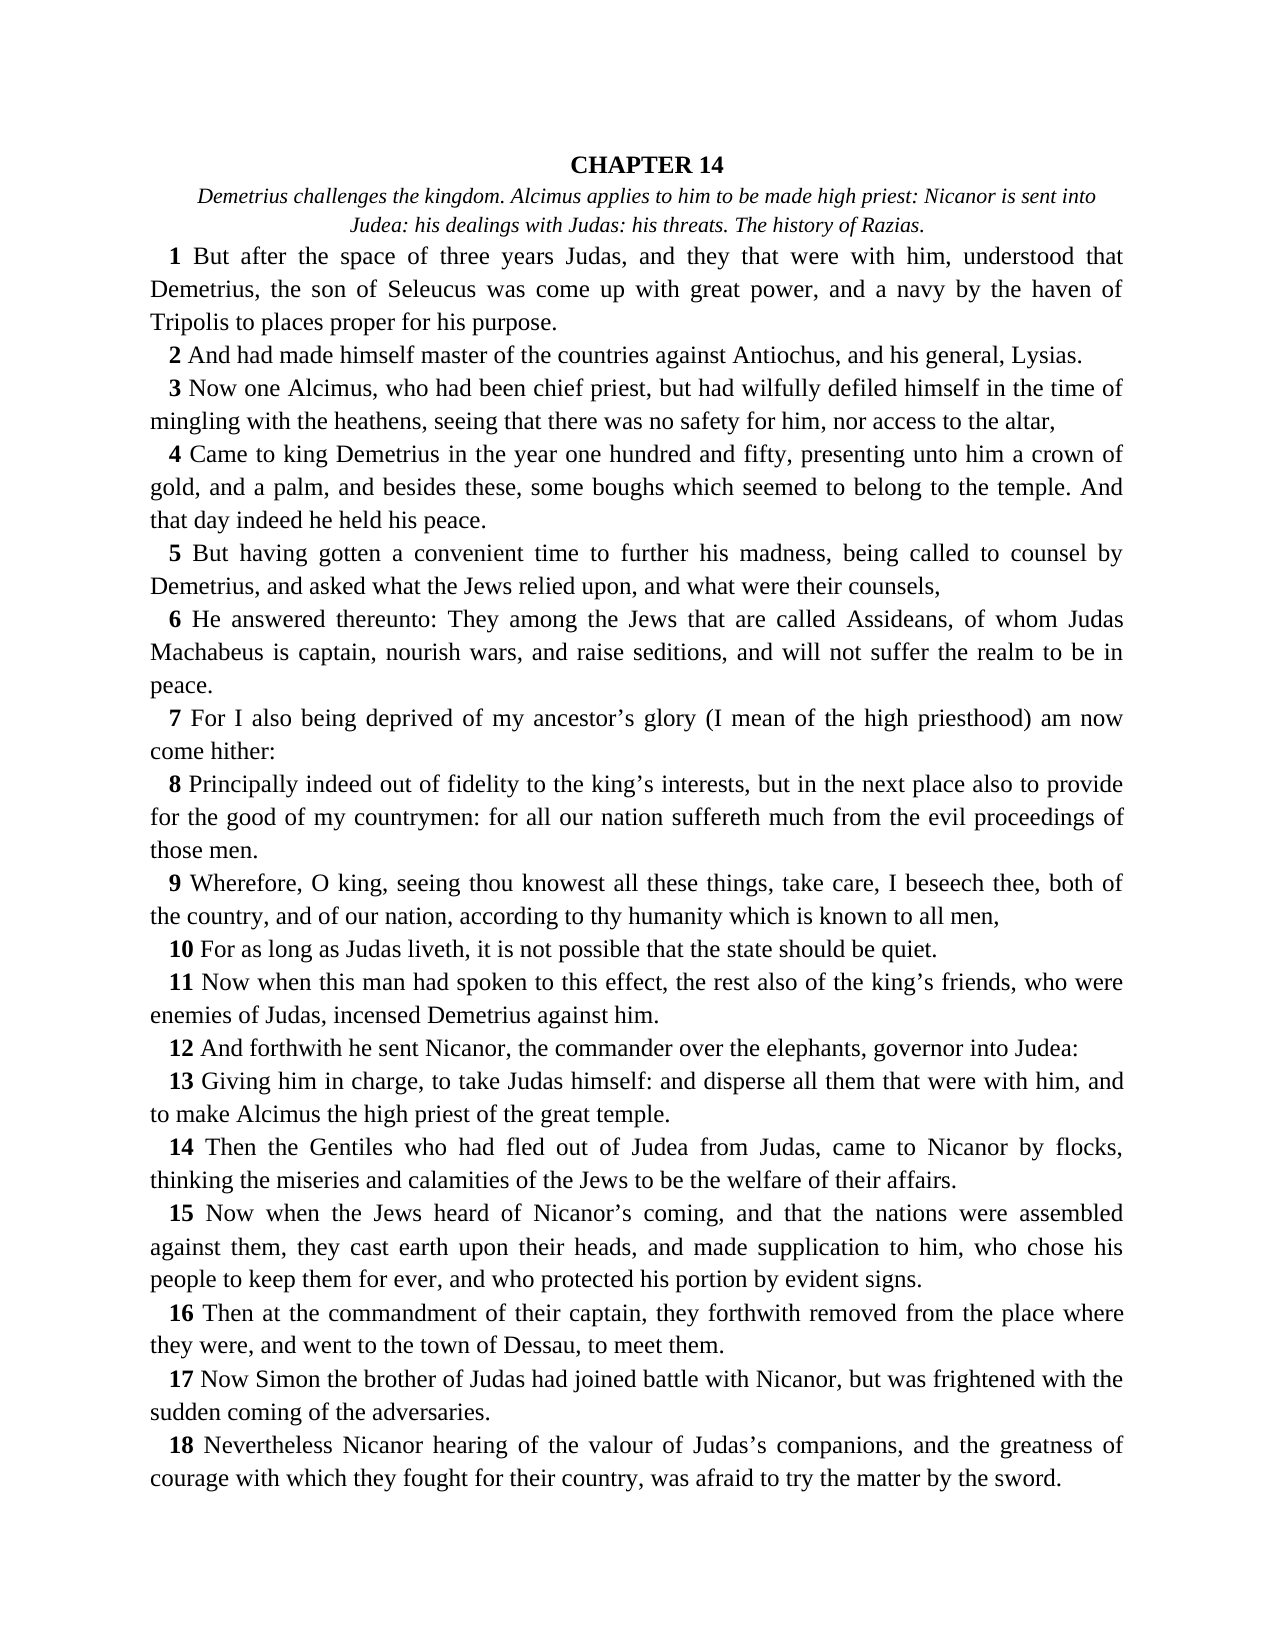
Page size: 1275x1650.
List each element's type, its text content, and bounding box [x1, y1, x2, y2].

text 17 Now Simon the brother of Judas had joined battle with Nicanor, but was frightened with the sudden coming of the adversaries. [150, 1364, 1125, 1425]
text 8 Principally indeed out of fidelity to the king’s interests, but in the next place also to provide for the good of my countrymen: for all our nation suffereth much from the evil proceedings of those men. [150, 769, 1125, 864]
text 5 But having gotten a convenient time to further his madness, being called to counsel by Demetrius, and asked what the Jews relied upon, and what were their counsels, [150, 538, 1125, 600]
text 13 Giving him in charge, to take Judas himself: and disperse all them that were with him, and to make Alcimus the high priest of the great temple. [150, 1066, 1125, 1128]
text 18 Nevertheless Nicanor hearing of the valour of Judas’s companions, and the greatness of courage with which they fought for their country, was afraid to try the matter by the sword. [150, 1430, 1125, 1491]
text 15 Now when the Jews heard of Nicanor’s coming, and that the nations were assembled against them, they cast earth upon their heads, and made supplication to him, who chose his people to keep them for ever, and who protected his portion by evident signs. [150, 1198, 1125, 1293]
text 12 And forthwith he sent Nicanor, the commander over the elephants, governor into Judea: [150, 1033, 1125, 1062]
text CHAPTER 14 [150, 150, 1125, 179]
text 9 Wherefore, O king, seeing thou knowest all these things, take care, I beseech thee, both of the country, and of our nation, according to thy humanity which is known to all men, [150, 868, 1125, 930]
text 6 He answered thereunto: They among the Jews that are called Assideans, of whom Judas Machabeus is captain, nourish wars, and raise seditions, and will not suffer the realm to be in peace. [150, 604, 1125, 699]
text 11 Now when this man had spoken to this effect, the rest also of the king’s friends, who were enemies of Judas, incensed Demetrius against him. [150, 967, 1125, 1029]
text 7 For I also being deprived of my ancestor’s glory (I mean of the high priesthood) am now come hither: [150, 703, 1125, 765]
text 16 Then at the commandment of their captain, they forthwith removed from the place where they were, and went to the town of Dessau, to meet them. [150, 1298, 1125, 1359]
text 14 Then the Gentiles who had fled out of Judea from Judas, came to Nicanor by flocks, thinking the miseries and calamities of the Jews to be the welfare of their affairs. [150, 1132, 1125, 1194]
text 2 And had made himself master of the countries against Antiochus, and his general, Lysias. [150, 340, 1125, 369]
text Demetrius challenges the kingdom. Alcimus applies to him to be made high priest: Nicanor is sent into Judea: his dealings with Judas: his threats. The history of Razias. [150, 183, 1125, 237]
text 3 Now one Alcimus, who had been chief priest, but had wilfully defiled himself in the time of mingling with the heathens, seeing that there was no safety for him, nor access to the altar, [150, 373, 1125, 435]
text 1 But after the space of three years Judas, and they that were with him, understood that Demetrius, the son of Seleucus was come up with great power, and a navy by the haven of Tripolis to places proper for his purpose. [150, 241, 1125, 336]
text 10 For as long as Judas liveth, it is not possible that the state should be quiet. [150, 934, 1125, 963]
text 4 Came to king Demetrius in the year one hundred and fifty, presenting unto him a crown of gold, and a palm, and besides these, some boughs which seemed to belong to the temple. And that day indeed he held his peace. [150, 439, 1125, 534]
